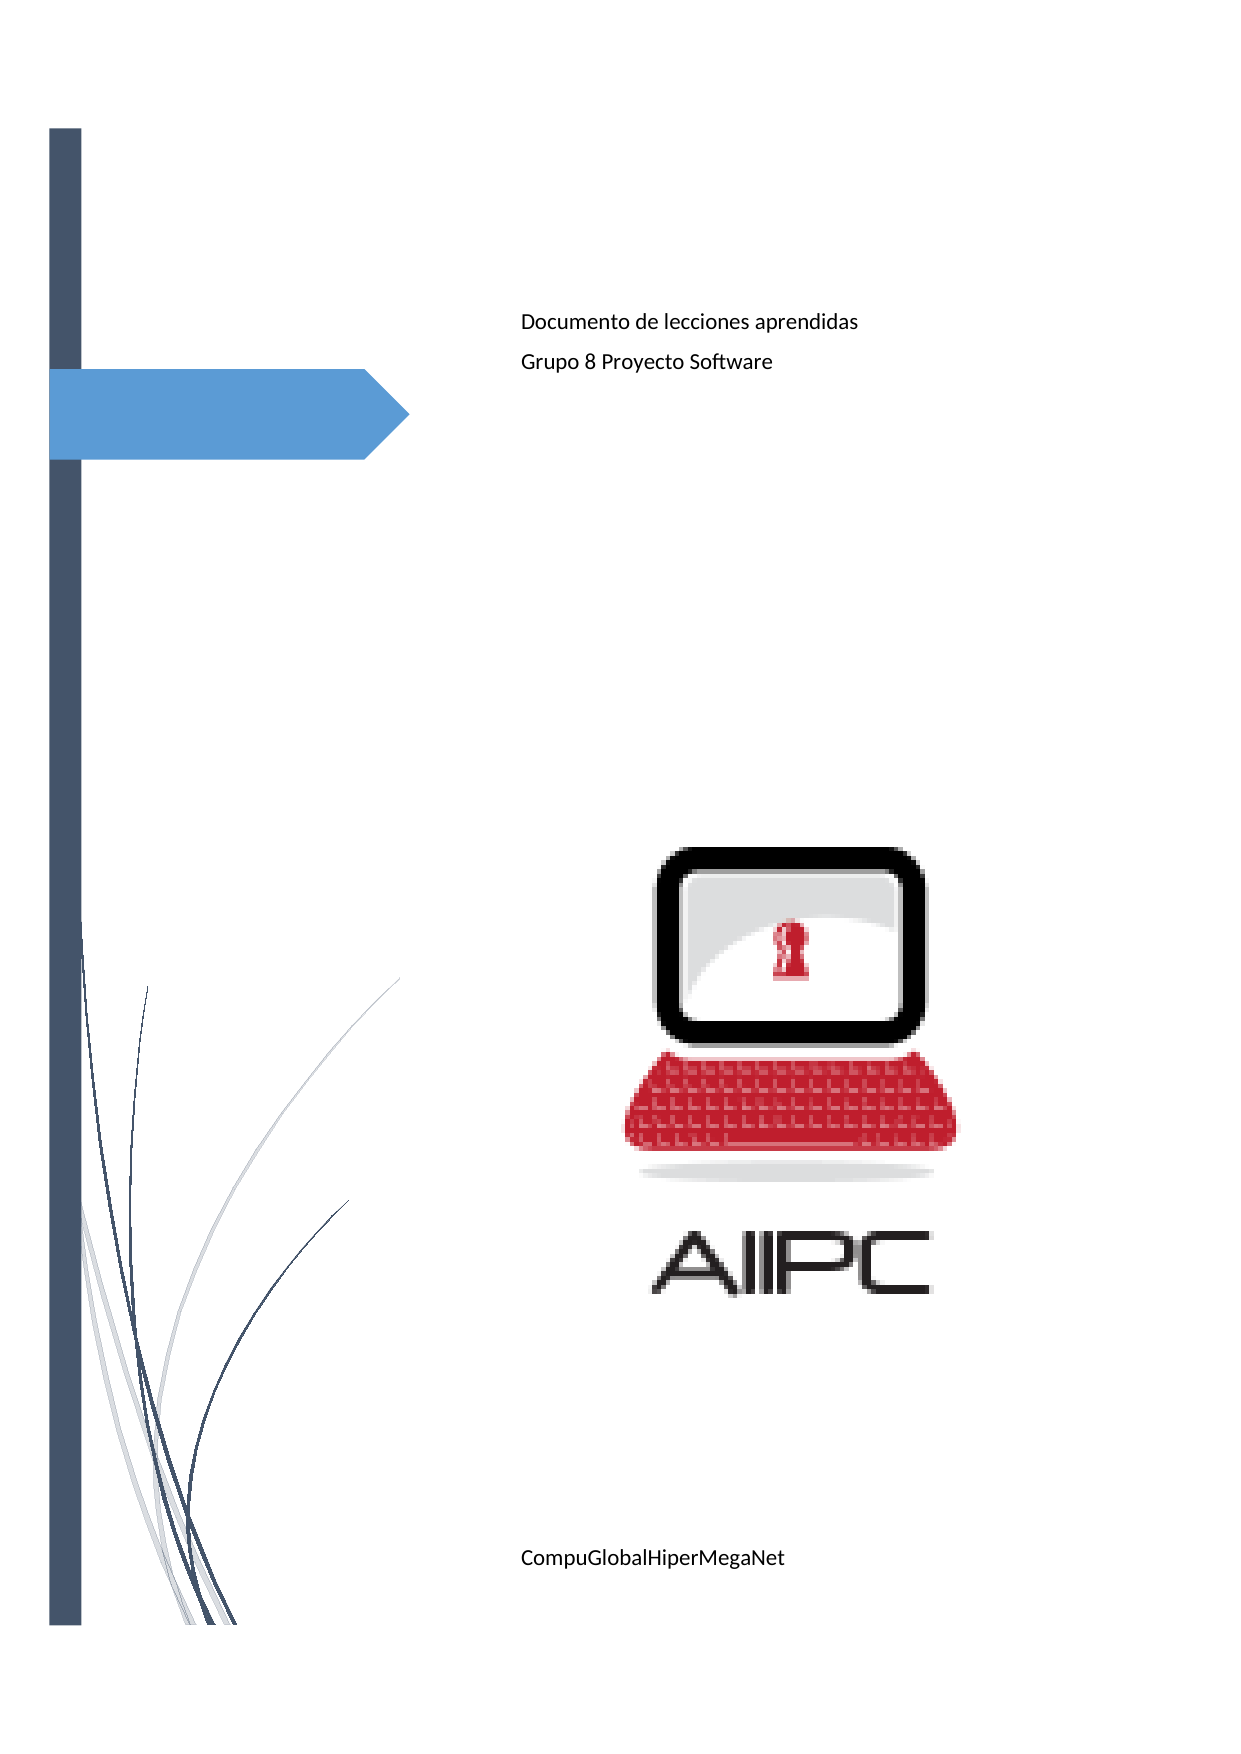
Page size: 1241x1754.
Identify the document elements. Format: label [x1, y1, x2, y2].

picture [523, 816, 1064, 1330]
